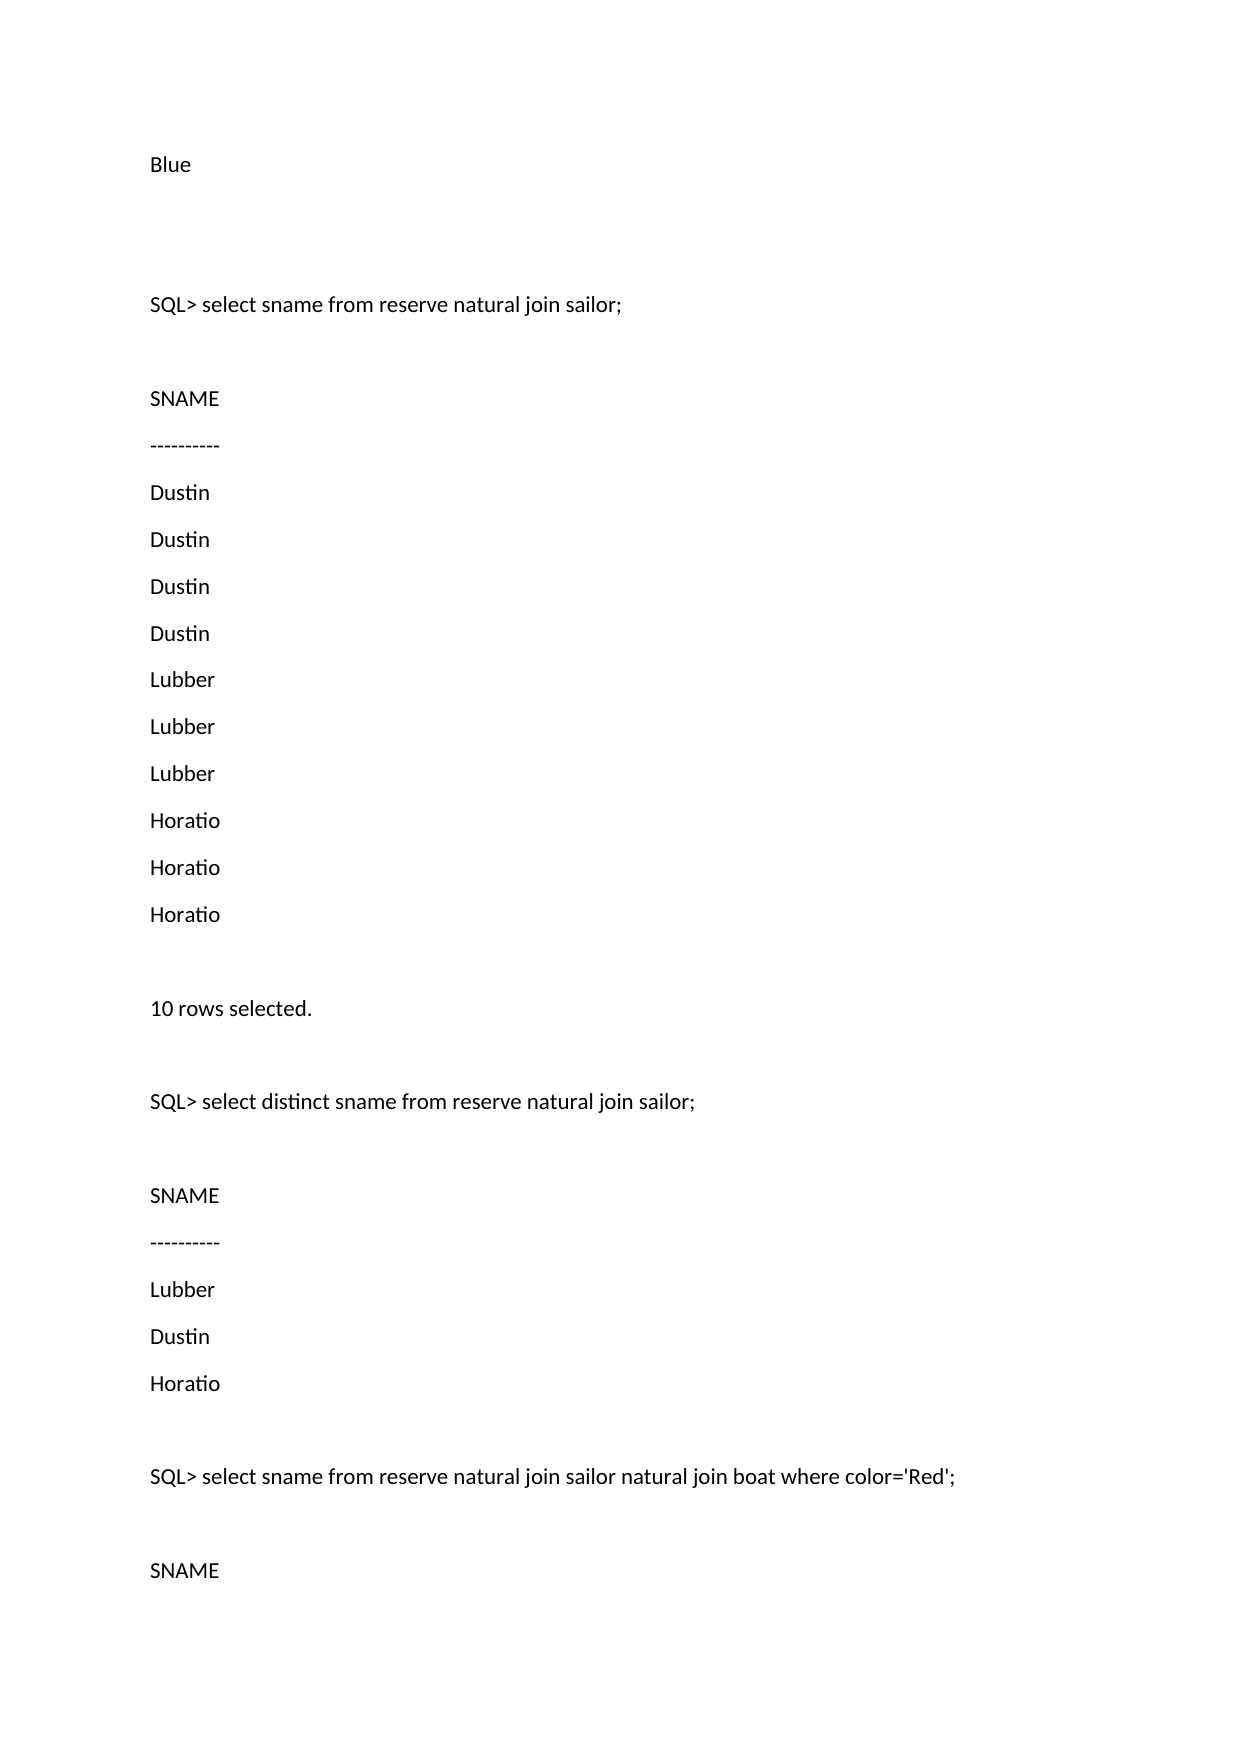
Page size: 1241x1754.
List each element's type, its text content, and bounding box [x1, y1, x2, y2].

text ---------- [150, 1228, 1090, 1256]
text Horatio [150, 806, 1090, 834]
text SQL> select distinct sname from reserve natural join sailor; [150, 1087, 1090, 1116]
text Dustin [150, 1322, 1090, 1350]
text 10 rows selected. [150, 994, 1090, 1022]
text Dustin [150, 525, 1090, 553]
text Lubber [150, 666, 1090, 694]
text Horatio [150, 1369, 1090, 1397]
text ---------- [150, 431, 1090, 459]
text SQL> select sname from reserve natural join sailor natural join boat where color='Red'; [150, 1462, 1090, 1491]
text SNAME [150, 1556, 1090, 1584]
text Horatio [150, 900, 1090, 928]
text Dustin [150, 478, 1090, 506]
text Horatio [150, 853, 1090, 881]
text Blue [150, 150, 1090, 178]
text Lubber [150, 1275, 1090, 1303]
text Dustin [150, 619, 1090, 647]
text SQL> select sname from reserve natural join sailor; [150, 291, 1090, 319]
text Dustin [150, 572, 1090, 600]
text Lubber [150, 712, 1090, 741]
text SNAME [150, 1181, 1090, 1209]
text SNAME [150, 384, 1090, 412]
text Lubber [150, 759, 1090, 787]
